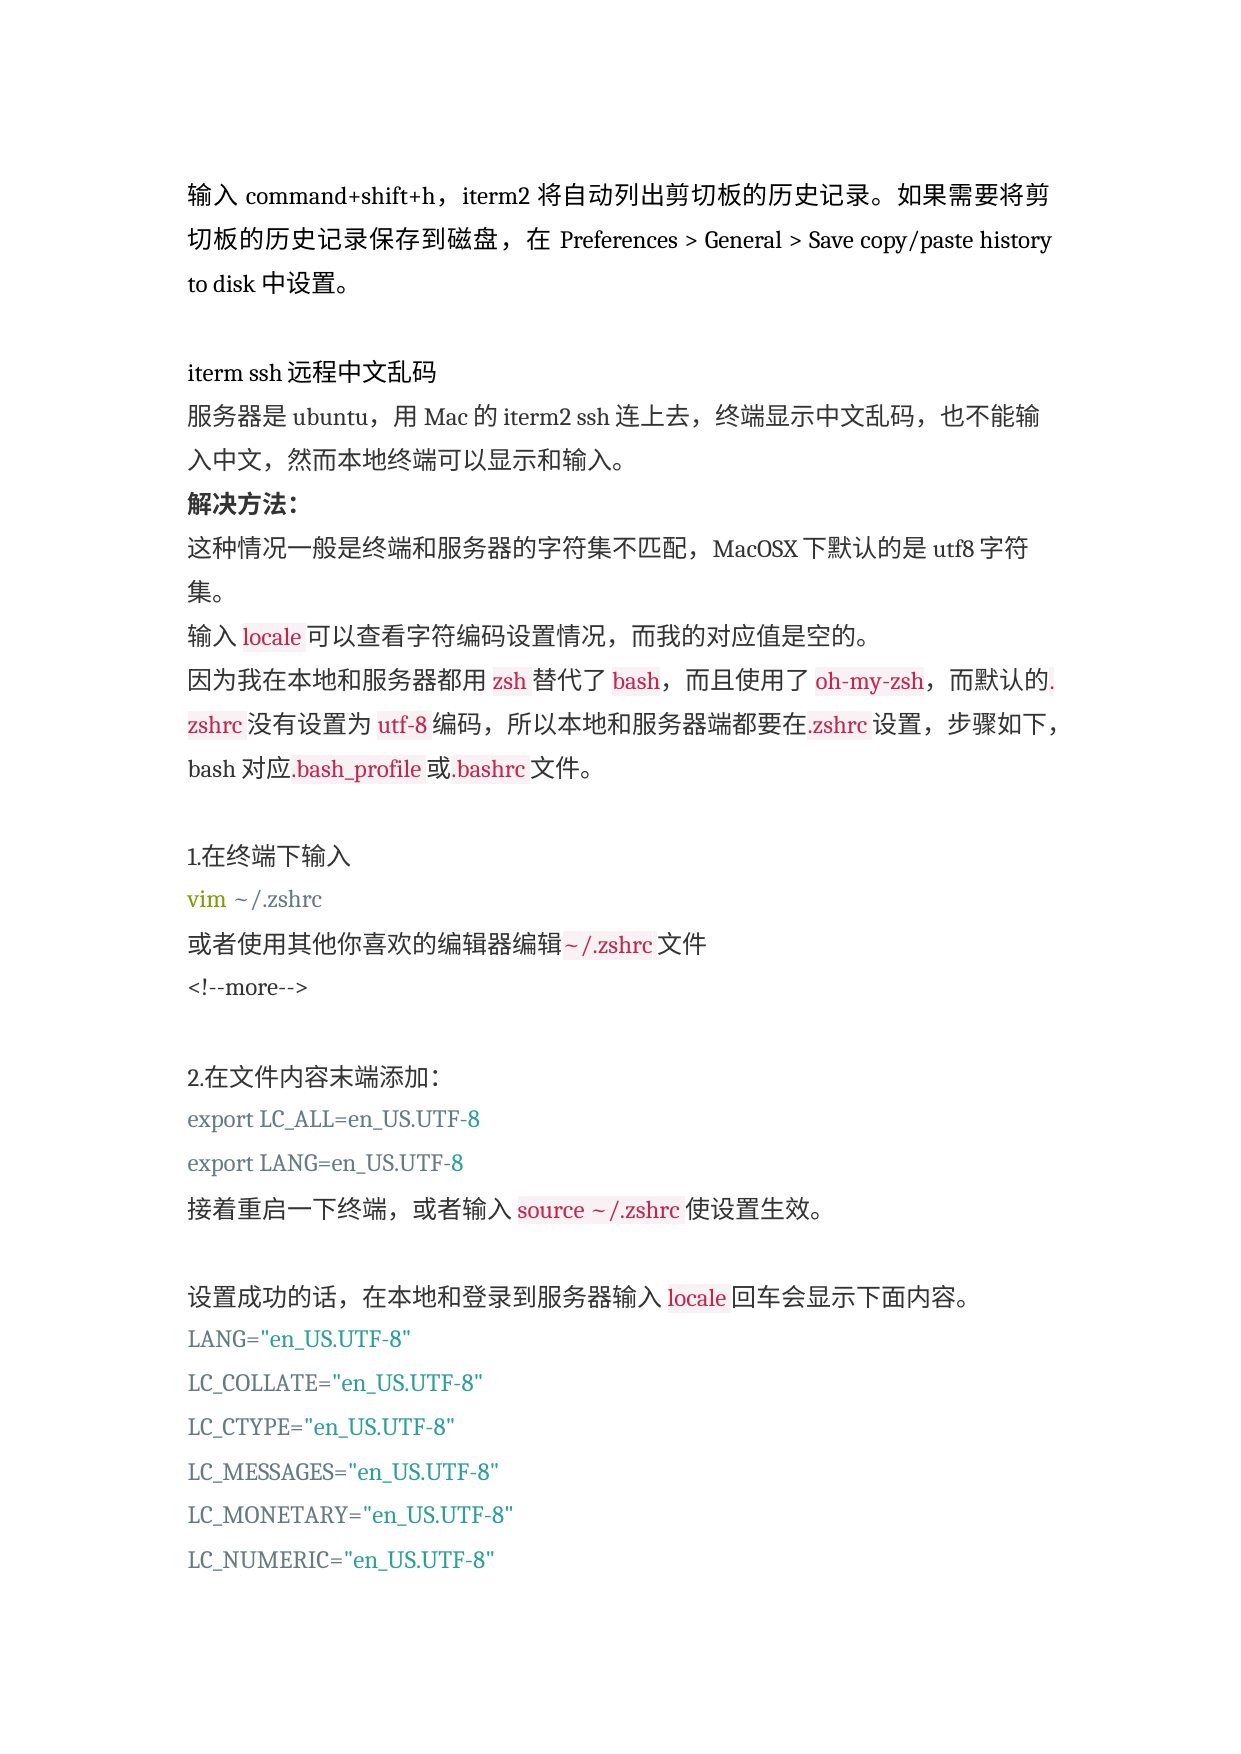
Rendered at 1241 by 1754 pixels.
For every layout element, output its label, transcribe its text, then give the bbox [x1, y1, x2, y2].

text LANG="en_US.UTF-8" [187, 1318, 1053, 1362]
text vim ~/.zshrc [187, 877, 1053, 921]
text 接着重启一下终端，或者输入source ~/.zshrc使设置生效。 [187, 1185, 1053, 1229]
text LC_NUMERIC="en_US.UTF-8" [187, 1538, 1053, 1582]
text 服务器是ubuntu，用Mac的iterm2 ssh连上去，终端显示中文乱码，也不能输入中文，然而本地终端可以显示和输入。 [187, 392, 1053, 480]
text LC_COLLATE="en_US.UTF-8" [187, 1362, 1053, 1406]
text 1.在终端下输入 [187, 833, 1053, 877]
text 这种情况一般是终端和服务器的字符集不匹配，MacOSX下默认的是utf8字符集。 输入locale可以查看字符编码设置情况，而我的对应值是空的。 因为我在本地和服务器都用zsh替代了bash，而且使用了oh-my-zsh，而默认的.zshrc没有设置为utf-8编码，所以本地和服务器端都要在.zshrc设置，步骤如下，bash对应.bash_profile或.bashrc文件。 [187, 524, 1053, 789]
subtitle 解决方法： [187, 480, 1053, 524]
text export LANG=en_US.UTF-8 [187, 1141, 1053, 1185]
text iterm ssh远程中文乱码 [187, 348, 1053, 392]
text LC_MESSAGES="en_US.UTF-8" [187, 1450, 1053, 1494]
text LC_CTYPE="en_US.UTF-8" [187, 1406, 1053, 1450]
text export LC_ALL=en_US.UTF-8 [187, 1097, 1053, 1141]
text 输入 command+shift+h，iterm2 将自动列出剪切板的历史记录。如果需要将剪切板的历史记录保存到磁盘，在 Preferences > General > Save copy/paste history to disk 中设置。 [187, 172, 1053, 304]
text 2.在文件内容末端添加： [187, 1053, 1053, 1097]
text LC_MONETARY="en_US.UTF-8" [187, 1494, 1053, 1538]
text 设置成功的话，在本地和登录到服务器输入locale回车会显示下面内容。 [187, 1273, 1053, 1318]
text 或者使用其他你喜欢的编辑器编辑~/.zshrc文件 <!--more--> [187, 921, 1053, 1009]
